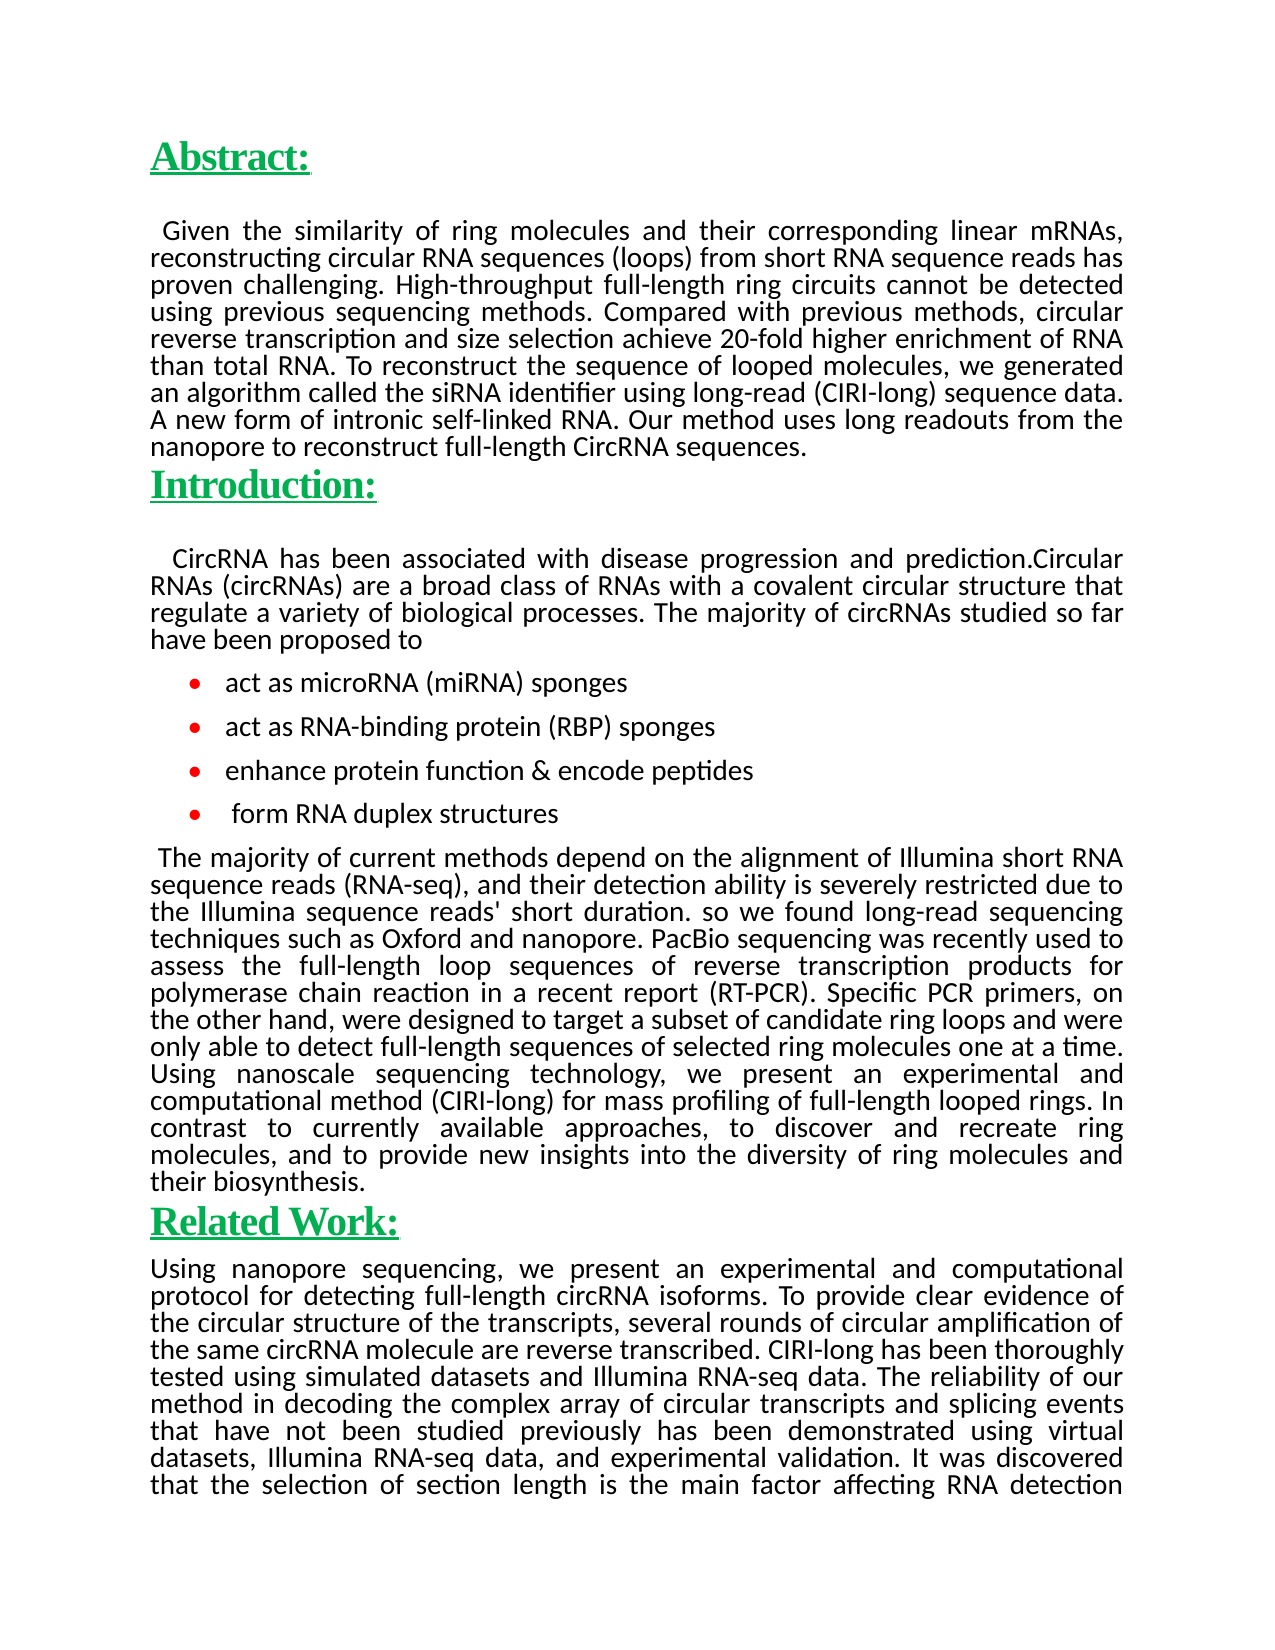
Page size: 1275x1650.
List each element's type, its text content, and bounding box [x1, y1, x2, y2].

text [150, 1257, 1125, 1500]
list act as RNA-binding protein (RBP) sponges [187, 715, 1125, 742]
text Given the similarity of ring molecules and their corresponding linear mRNAs, reconstructing circular RNA sequences (loops) from short RNA sequence reads has proven challenging. High-throughput full-length ring circuits cannot be detected using previous sequencing methods. Compared with previous methods, circular reverse transcription and size selection achieve 20-fold higher enrichment of RNA than total RNA. To reconstruct the sequence of looped molecules, we generated an algorithm called the siRNA identifier using long-read (CIRI-long) sequence data. A new form of intronic self-linked RNA. Our method uses long readouts from the nanopore to reconstruct full-length CircRNA sequences. [150, 219, 1125, 461]
list enhance protein function & encode peptides [187, 759, 1125, 786]
text Related Work: [150, 1213, 1125, 1240]
list act as microRNA (miRNA) sponges [187, 671, 1125, 698]
list form RNA duplex structures [187, 802, 1125, 829]
text CircRNA has been associated with disease progression and prediction.Circular RNAs (circRNAs) are a broad class of RNAs with a covalent circular structure that regulate a variety of biological processes. The majority of circRNAs studied so far have been proposed to [150, 547, 1125, 655]
text Introduction: [150, 478, 1125, 503]
text Abstract: [150, 150, 1125, 175]
text The majority of current methods depend on the alignment of Illumina short RNA sequence reads (RNA-seq), and their detection ability is severely restricted due to the Illumina sequence reads' short duration. so we found long-read sequencing techniques such as Oxford and nanopore. PacBio sequencing was recently used to assess the full-length loop sequences of reverse transcription products for polymerase chain reaction in a recent report (RT-PCR). Specific PCR primers, on the other hand, were designed to target a subset of candidate ring loops and were only able to detect full-length sequences of selected ring molecules one at a time. Using nanoscale sequencing technology, we present an experimental and computational method (CIRI-long) for mass profiling of full-length looped rings. In contrast to currently available approaches, to discover and recreate ring molecules, and to provide new insights into the diversity of ring molecules and their biosynthesis. [150, 846, 1125, 1197]
